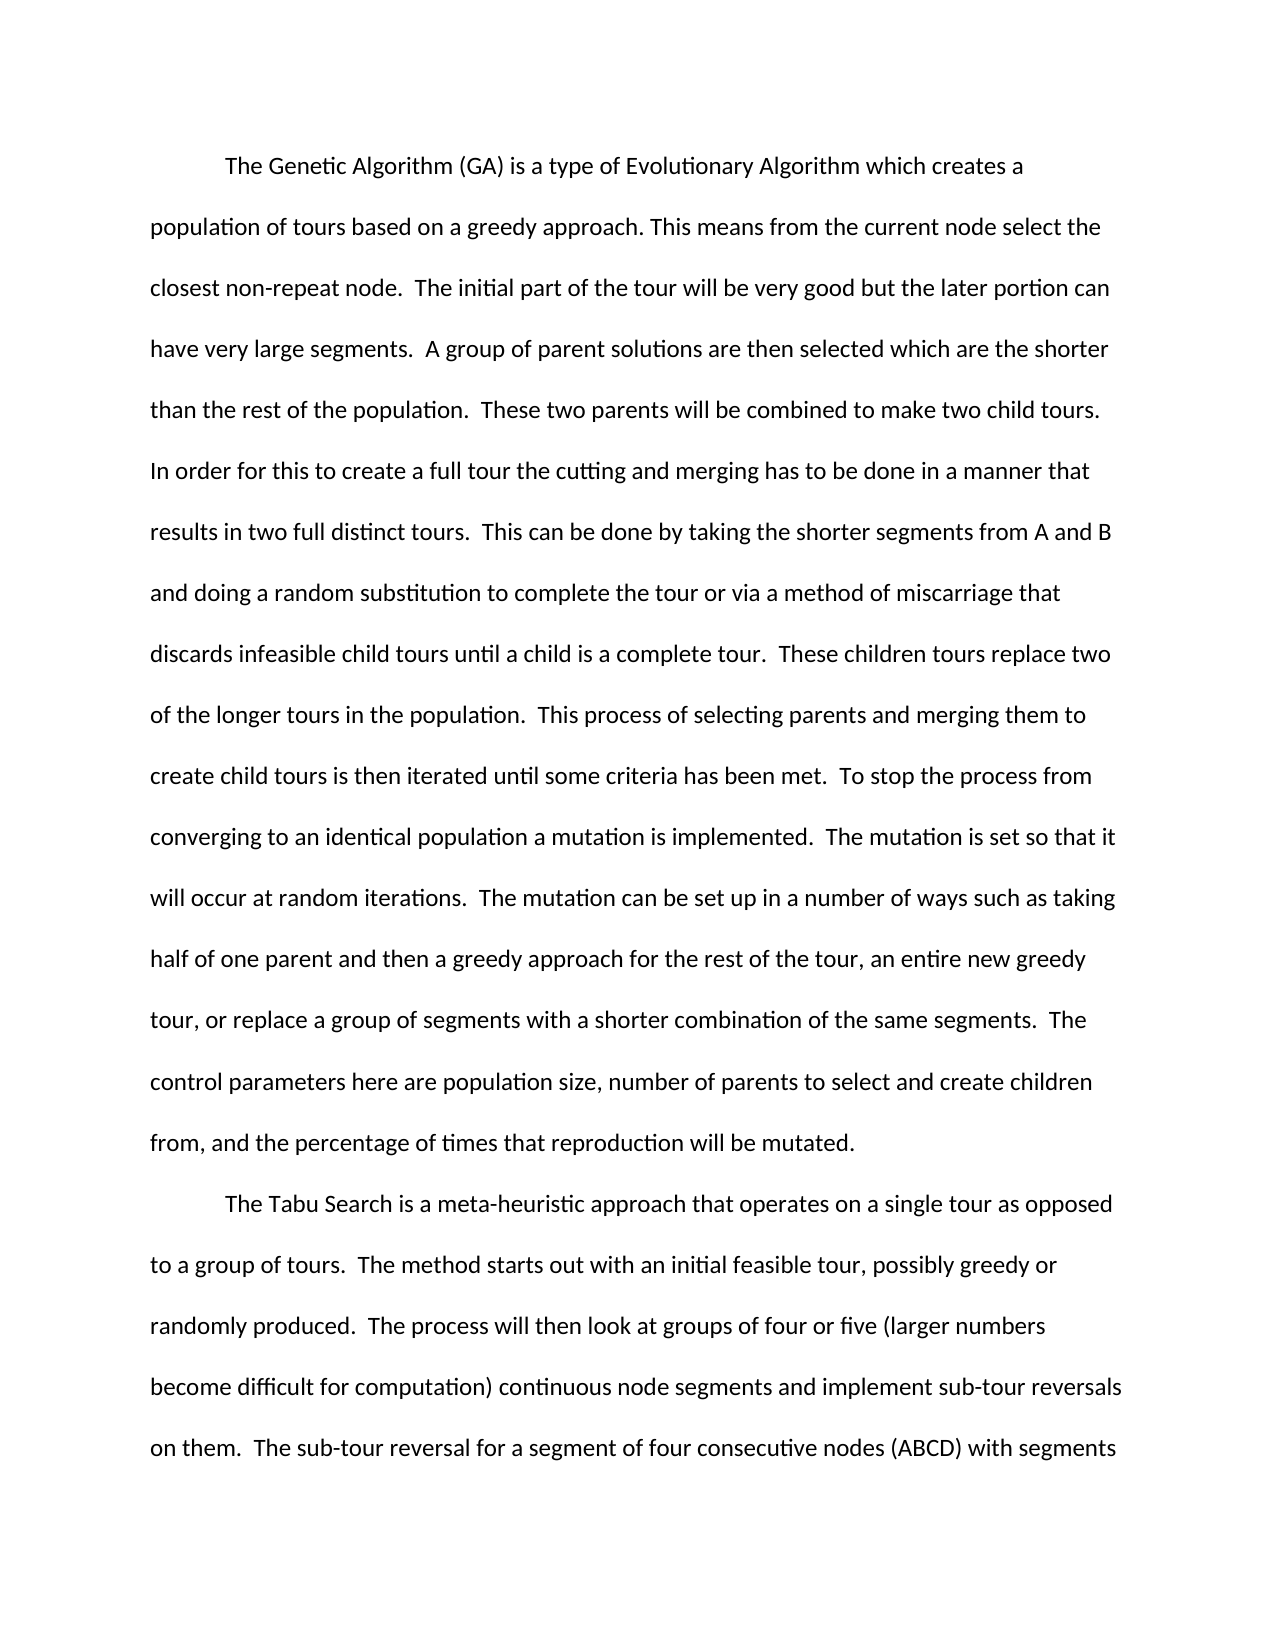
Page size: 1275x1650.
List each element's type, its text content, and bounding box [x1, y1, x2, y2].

text The Genetic Algorithm (GA) is a type of Evolutionary Algorithm which creates a population of tours based on a greedy approach. This means from the current node select the closest non-repeat node. The initial part of the tour will be very good but the later portion can have very large segments. A group of parent solutions are then selected which are the shorter than the rest of the population. These two parents will be combined to make two child tours. In order for this to create a full tour the cutting and merging has to be done in a manner that results in two full distinct tours. This can be done by taking the shorter segments from A and B and doing a random substitution to complete the tour or via a method of miscarriage that discards infeasible child tours until a child is a complete tour. These children tours replace two of the longer tours in the population. This process of selecting parents and merging them to create child tours is then iterated until some criteria has been met. To stop the process from converging to an identical population a mutation is implemented. The mutation is set so that it will occur at random iterations. The mutation can be set up in a number of ways such as taking half of one parent and then a greedy approach for the rest of the tour, an entire new greedy tour, or replace a group of segments with a shorter combination of the same segments. The control parameters here are population size, number of parents to select and create children from, and the percentage of times that reproduction will be mutated. [150, 150, 1125, 1157]
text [150, 1188, 1125, 1462]
